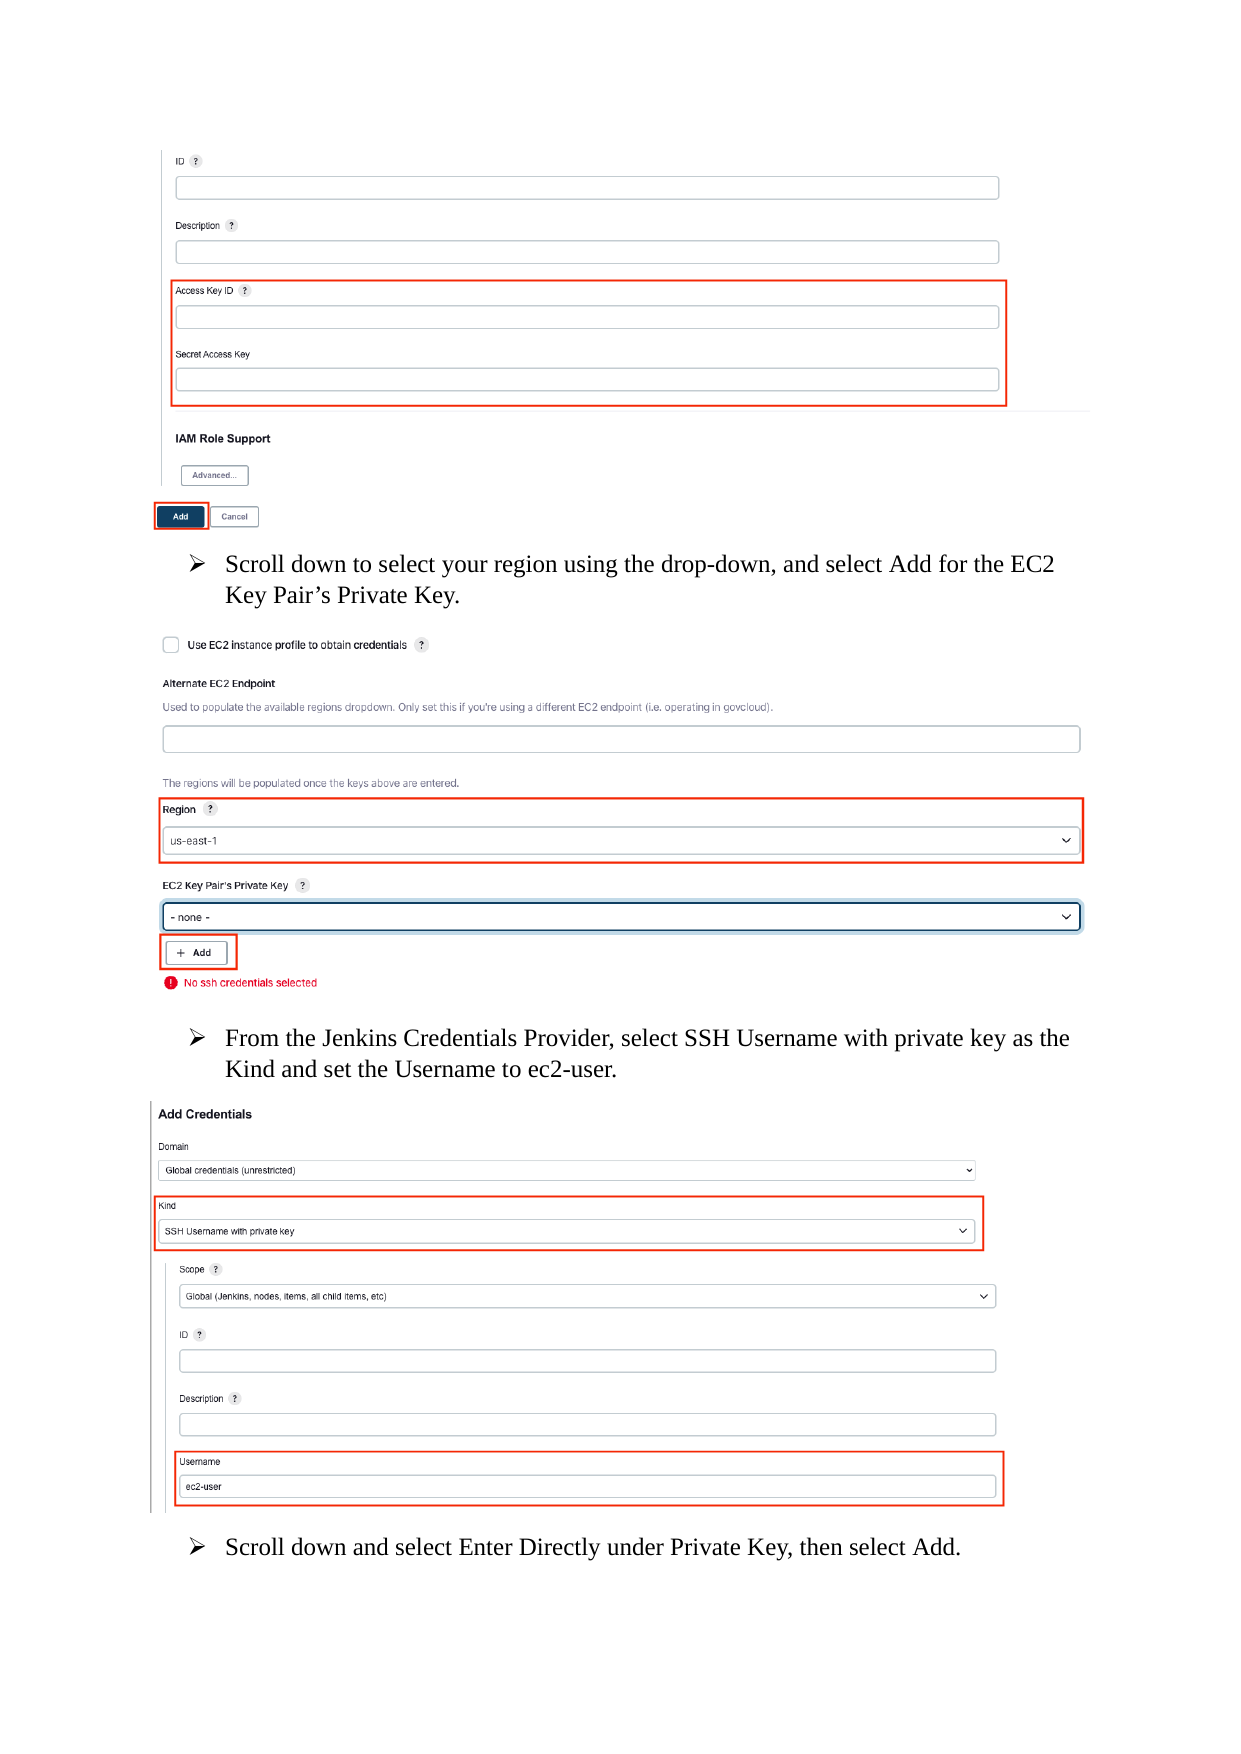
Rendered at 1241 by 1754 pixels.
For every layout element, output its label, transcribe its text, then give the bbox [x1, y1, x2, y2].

picture [150, 627, 1091, 1005]
picture [150, 150, 1091, 531]
list Scroll down to select your region using the drop-down, and select Add for the EC2 Key Pair’s Private Key. [187, 549, 1090, 609]
list Scroll down and select Enter Directly under Private Key, then select Add. [187, 1532, 1090, 1560]
picture [150, 1101, 1091, 1513]
list From the Jenkins Credentials Provider, select SSH Username with private key as the Kind and set the Username to ec2-user. [187, 1023, 1090, 1083]
